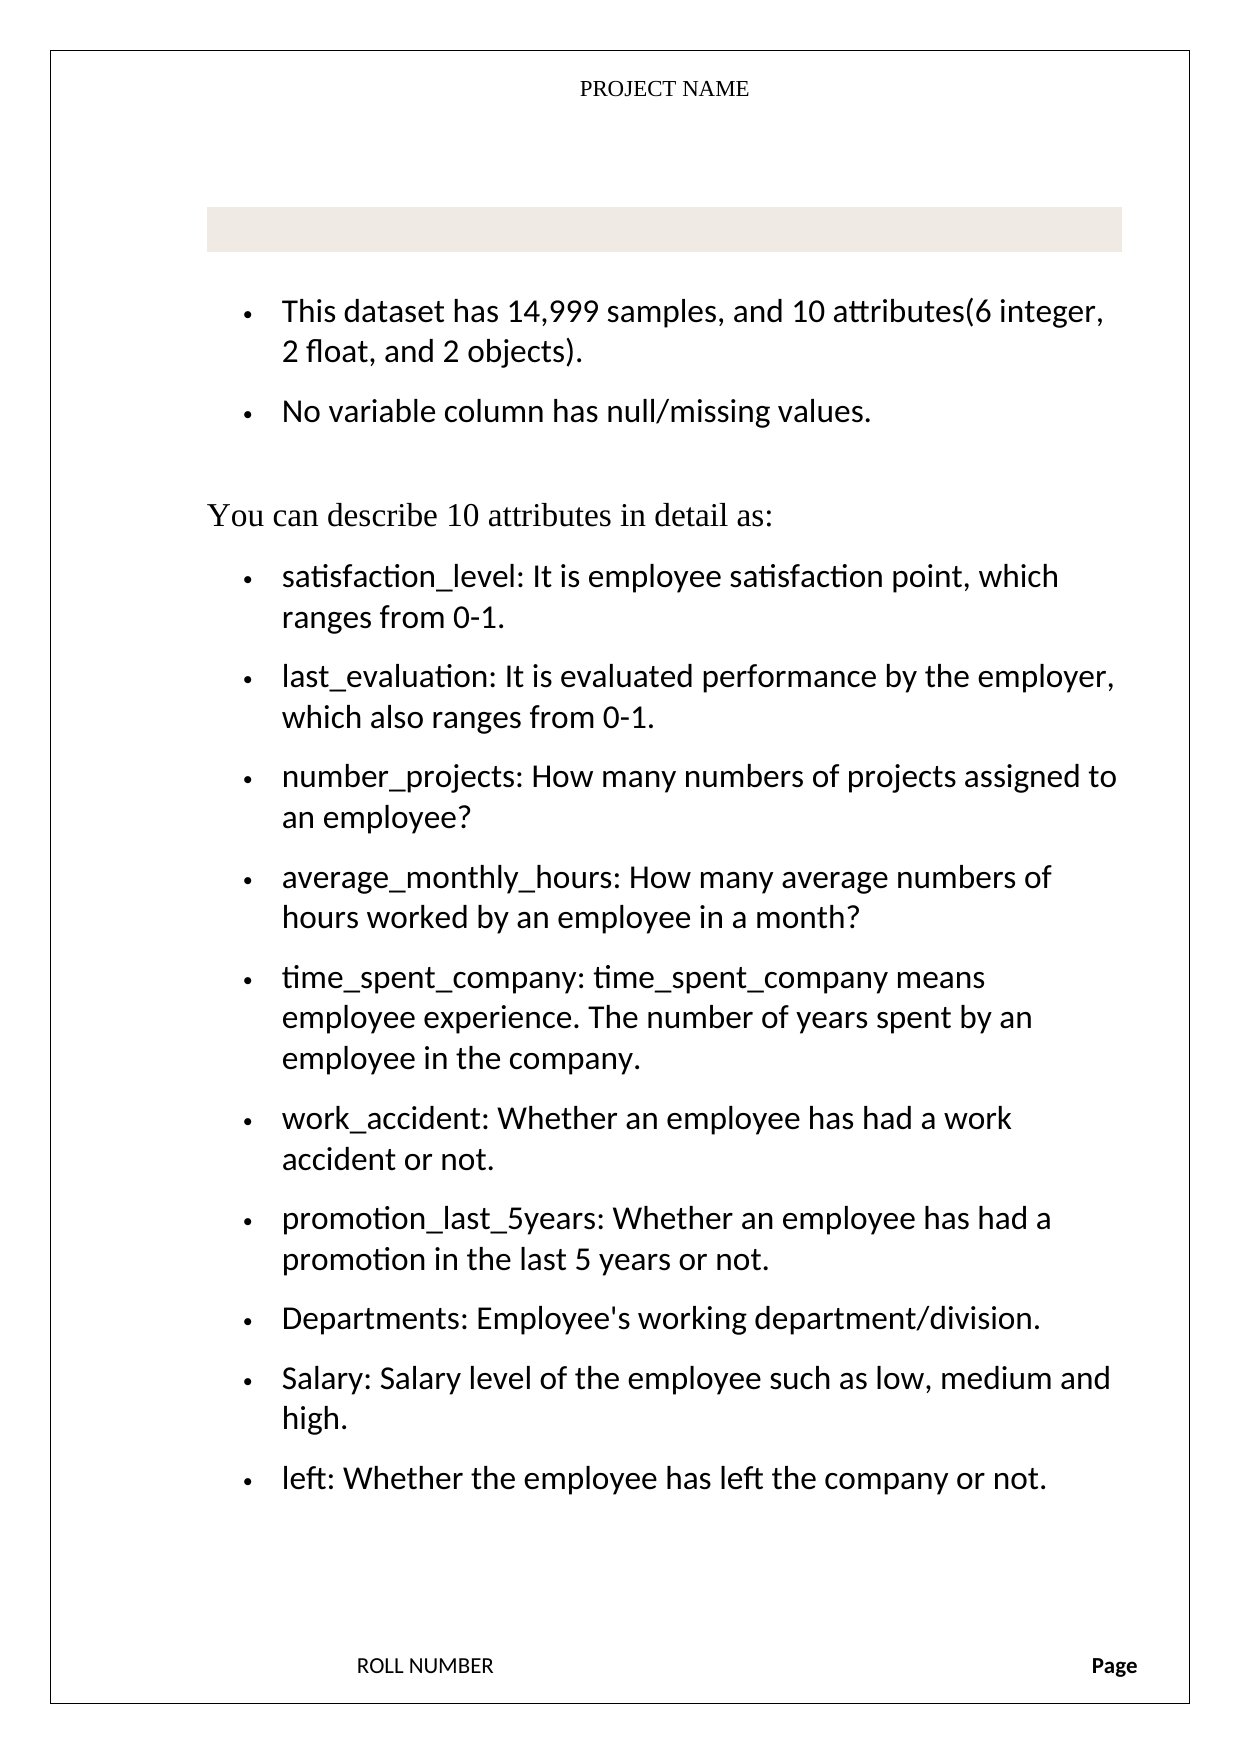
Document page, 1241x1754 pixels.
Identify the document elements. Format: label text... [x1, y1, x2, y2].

list Salary: Salary level of the employee such as low, medium and high. [244, 1357, 1122, 1438]
list last_evaluation: It is evaluated performance by the employer, which also ranges from 0-1. [244, 655, 1122, 737]
list promotion_last_5years: Whether an employee has had a promotion in the last 5 years or not. [244, 1197, 1122, 1278]
list left: Whether the employee has left the company or not. [244, 1457, 1122, 1498]
list This dataset has 14,999 samples, and 10 attributes(6 integer, 2 float, and 2 objects). [244, 290, 1122, 371]
list No variable column has null/missing values. [244, 390, 1122, 431]
list satisfaction_level: It is employee satisfaction point, which ranges from 0-1. [244, 555, 1122, 636]
text You can describe 10 attributes in detail as: [207, 449, 1122, 533]
list average_monthly_hours: How many average numbers of hours worked by an employee in a month? [244, 856, 1122, 937]
list work_accident: Whether an employee has had a work accident or not. [244, 1097, 1122, 1178]
list Departments: Employee's working department/division. [244, 1297, 1122, 1338]
list number_projects: How many numbers of projects assigned to an employee? [244, 755, 1122, 837]
list time_spent_company: time_spent_company means employee experience. The number of years spent by an employee in the company. [244, 956, 1122, 1078]
